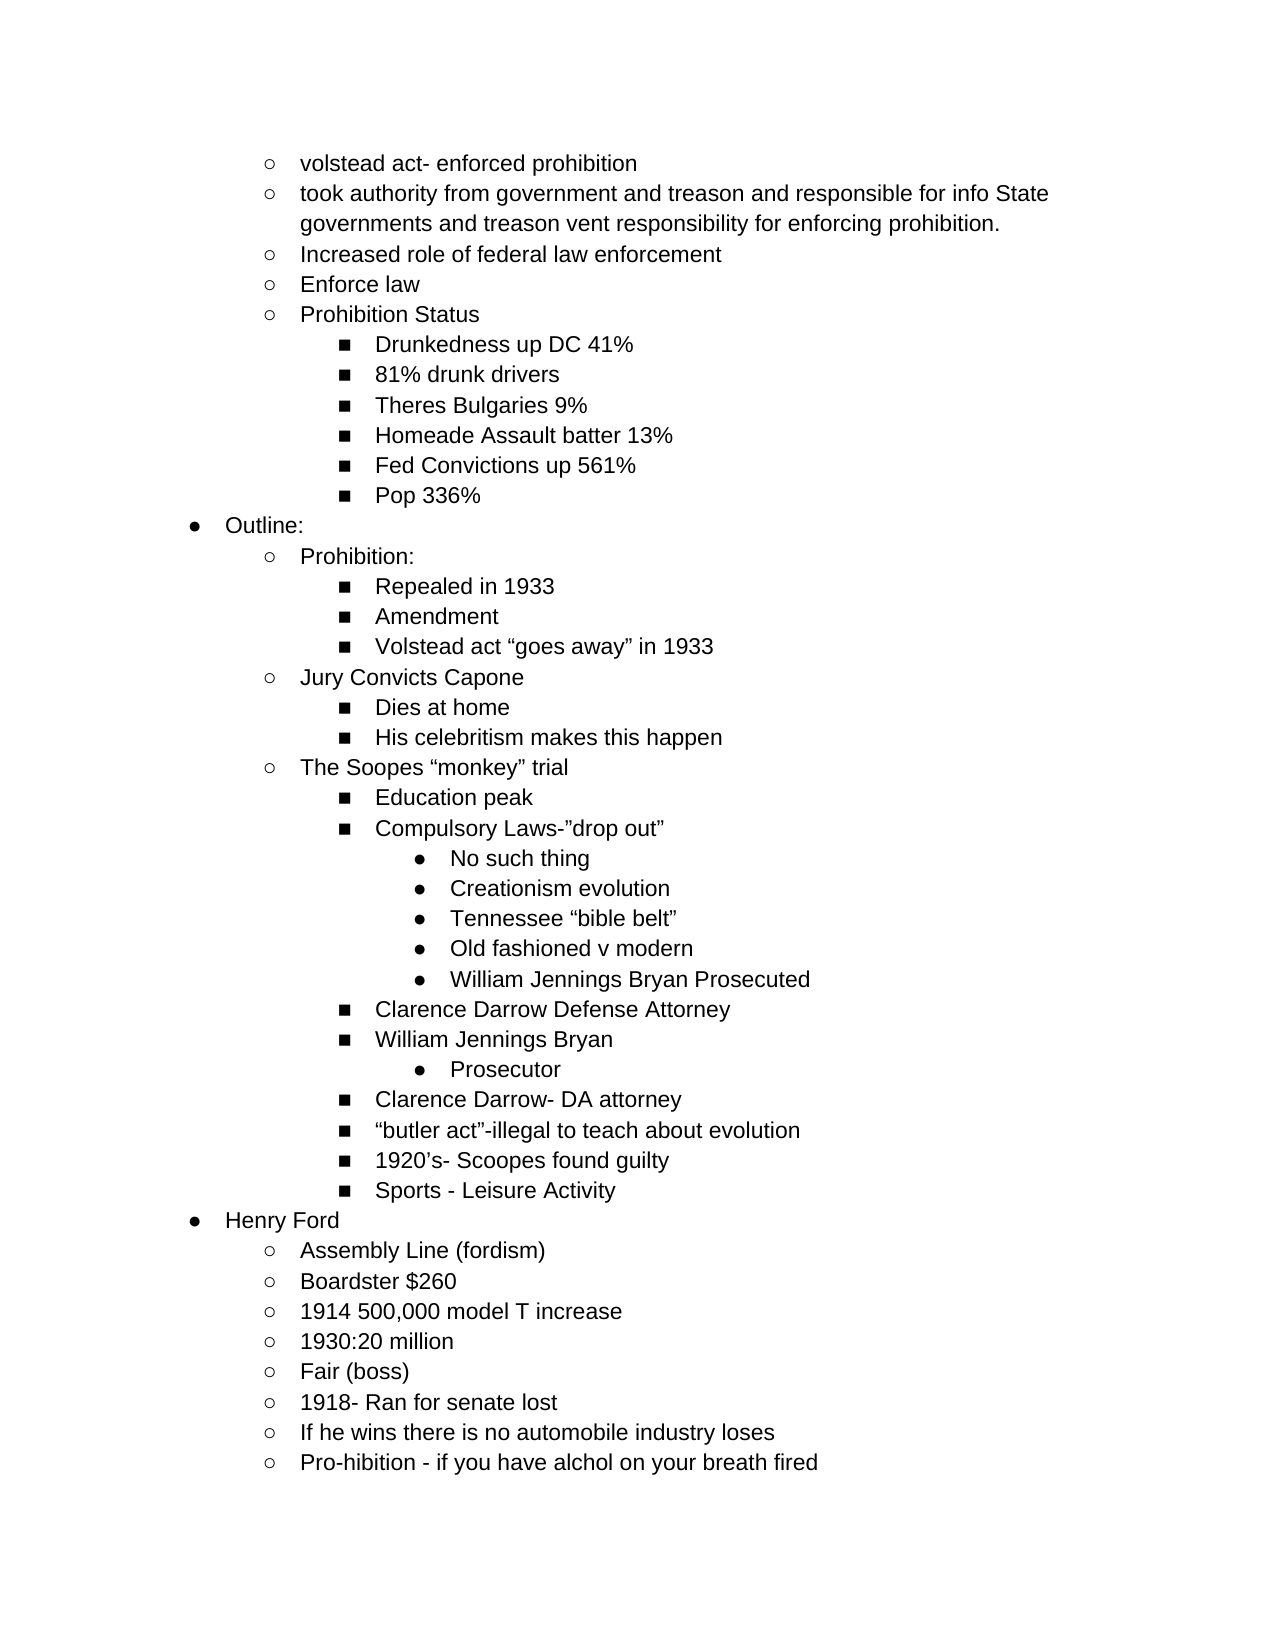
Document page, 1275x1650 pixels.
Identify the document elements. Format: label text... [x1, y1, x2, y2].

list His celebritism makes this happen [338, 724, 1125, 750]
list Prohibition Status [263, 301, 1125, 327]
list Tennessee “bible belt” [413, 905, 1125, 932]
list Fed Convictions up 561% [338, 452, 1125, 478]
list Clarence Darrow Defense Attorney [338, 996, 1125, 1022]
list Dies at home [338, 694, 1125, 720]
list Compulsory Laws-”drop out” [338, 814, 1125, 841]
list Old fashioned v modern [413, 935, 1125, 962]
list 1918- Ran for senate lost [263, 1388, 1125, 1415]
list If he wins there is no automobile industry loses [263, 1419, 1125, 1445]
list Prohibition: [263, 543, 1125, 569]
list The Soopes “monkey” trial [263, 754, 1125, 781]
list Jury Convicts Capone [263, 663, 1125, 690]
list Volstead act “goes away” in 1933 [338, 633, 1125, 660]
list Homeade Assault batter 13% [338, 422, 1125, 448]
list took authority from government and treason and responsible for info State governments and treason vent responsibility for enforcing prohibition. [263, 180, 1125, 237]
list Boardster $260 [263, 1268, 1125, 1294]
list Enforce law [263, 271, 1125, 297]
list Clarence Darrow- DA attorney [338, 1086, 1125, 1113]
list Assembly Line (fordism) [263, 1237, 1125, 1264]
list Creationism evolution [413, 875, 1125, 901]
list Prosecutor [413, 1056, 1125, 1083]
list Pro-hibition - if you have alchol on your breath fired [263, 1449, 1125, 1475]
list Repealed in 1933 [338, 573, 1125, 599]
list William Jennings Bryan Prosecuted [413, 966, 1125, 992]
list No such thing [413, 845, 1125, 871]
list 1920’s- Scoopes found guilty [338, 1147, 1125, 1173]
list 81% drunk drivers [338, 361, 1125, 388]
list Fair (boss) [263, 1358, 1125, 1385]
list Drunkedness up DC 41% [338, 331, 1125, 358]
list 1914 500,000 model T increase [263, 1298, 1125, 1324]
list Pop 336% [338, 482, 1125, 509]
list Amendment [338, 603, 1125, 629]
list volstead act- enforced prohibition [263, 150, 1125, 176]
list Increased role of federal law enforcement [263, 241, 1125, 267]
list Education peak [338, 784, 1125, 811]
list 1930:20 million [263, 1328, 1125, 1354]
list Theres Bulgaries 9% [338, 392, 1125, 418]
list William Jennings Bryan [338, 1026, 1125, 1052]
list Henry Ford [188, 1207, 1125, 1234]
list Sports - Leisure Activity [338, 1177, 1125, 1203]
list “butler act”-illegal to teach about evolution [338, 1117, 1125, 1143]
list Outline: [188, 512, 1125, 539]
